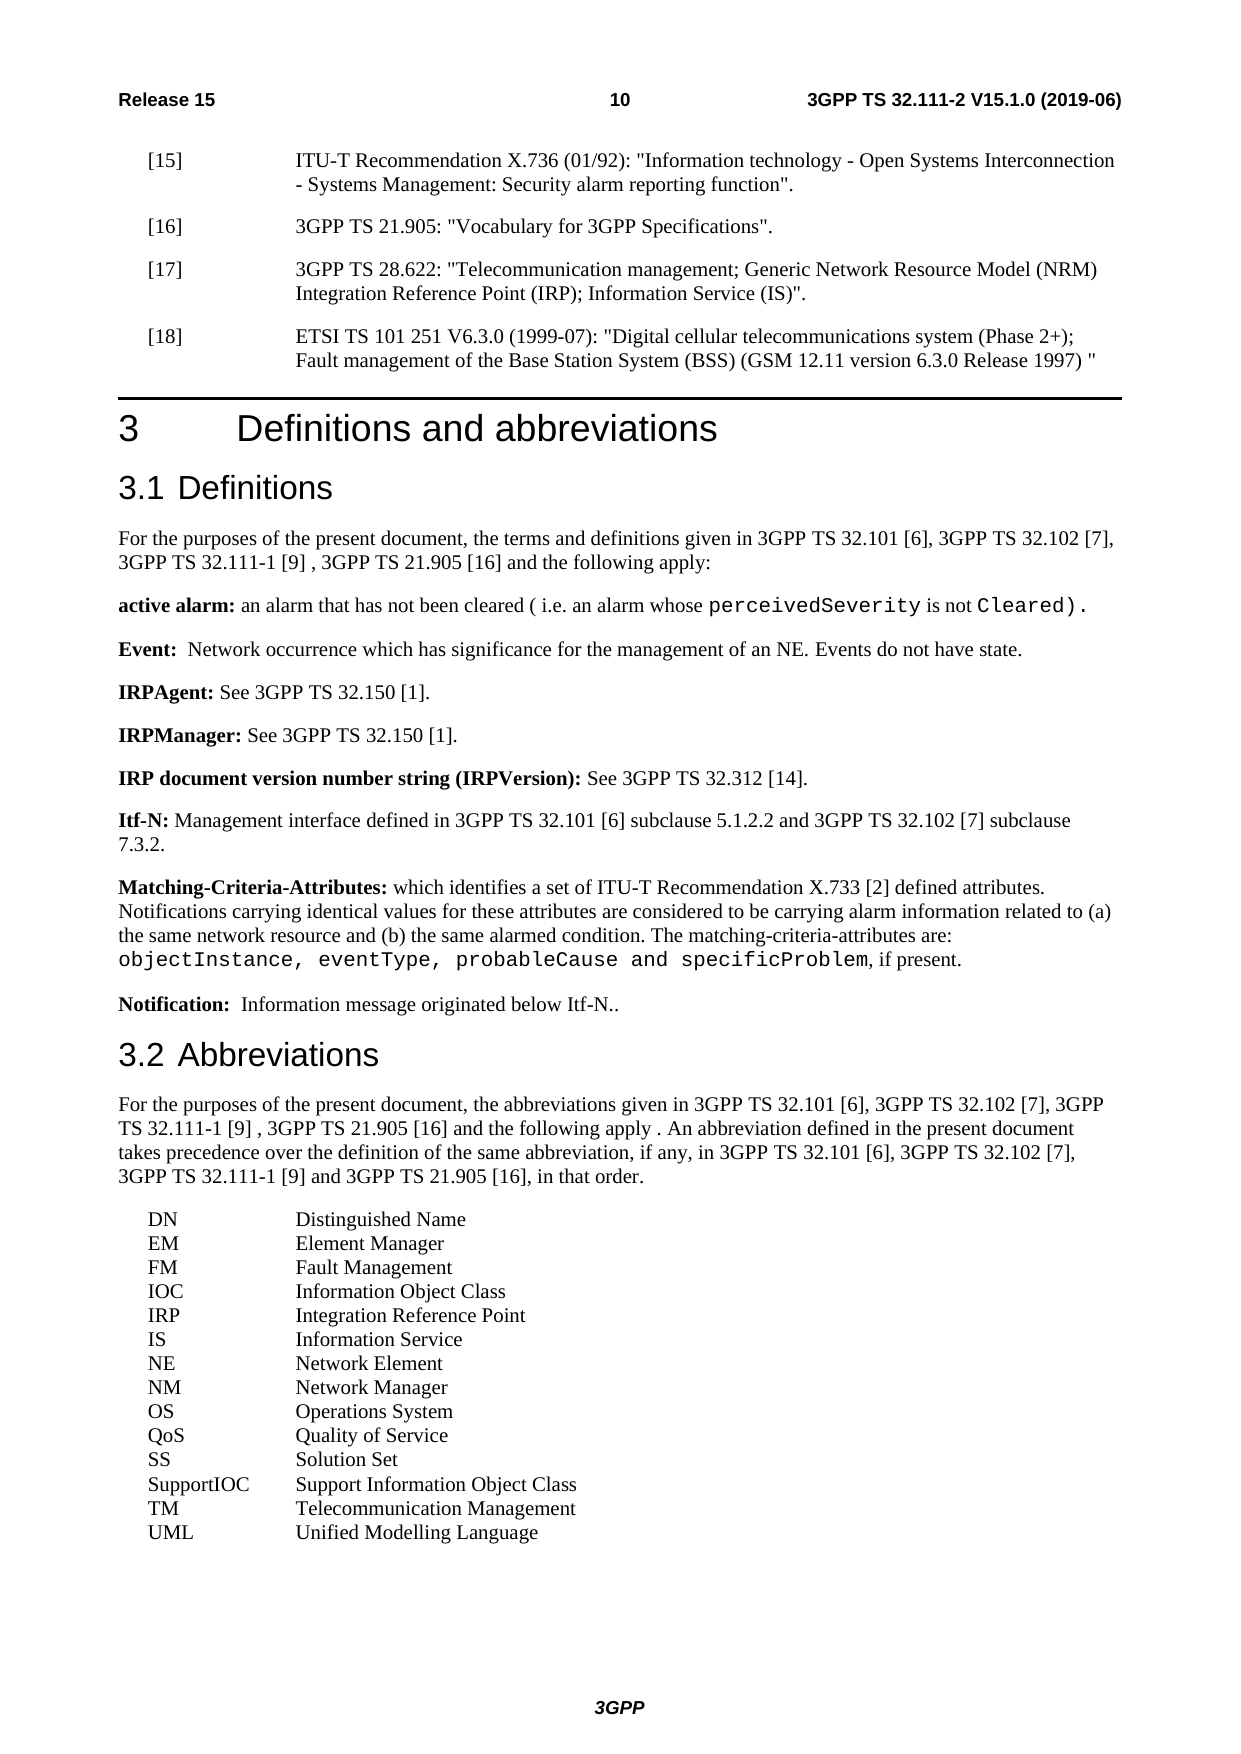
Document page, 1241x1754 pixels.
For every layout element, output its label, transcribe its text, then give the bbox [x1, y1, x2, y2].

text SupportIOC Support Information Object Class [148, 1471, 1122, 1496]
text Itf-N: Management interface defined in 3GPP TS 32.101 [6] subclause 5.1.2.2 and 3GPP TS 32.102 [7] subclause 7.3.2. [118, 808, 1122, 856]
text OS Operations System [148, 1399, 1122, 1423]
text IOC Information Object Class [148, 1279, 1122, 1303]
text SS Solution Set [148, 1447, 1122, 1471]
text For the purposes of the present document, the terms and definitions given in 3GPP TS 32.101 [6], 3GPP TS 32.102 [7], 3GPP TS 32.111-1 [9] , 3GPP TS 21.905 [16] and the following apply: [118, 526, 1122, 574]
text IRPManager: See 3GPP TS 32.150 [1]. [118, 723, 1122, 747]
text For the purposes of the present document, the abbreviations given in 3GPP TS 32.101 [6], 3GPP TS 32.102 [7], 3GPP TS 32.111-1 [9] , 3GPP TS 21.905 [16] and the following apply . An abbreviation defined in the present document takes precedence over the definition of the same abbreviation, if any, in 3GPP TS 32.101 [6], 3GPP TS 32.102 [7], 3GPP TS 32.111-1 [9] and 3GPP TS 21.905 [16], in that order. [118, 1092, 1122, 1188]
text IRP Integration Reference Point [148, 1303, 1122, 1327]
subtitle 3.1 Definitions [118, 468, 1122, 507]
text Event: Network occurrence which has significance for the management of an NE. Events do not have state. [118, 637, 1122, 661]
text IS Information Service [148, 1327, 1122, 1351]
text NE Network Element [148, 1351, 1122, 1375]
text FM Fault Management [148, 1255, 1122, 1279]
text [16] 3GPP TS 21.905: "Vocabulary for 3GPP Specifications". [148, 214, 1122, 238]
text DN Distinguished Name [148, 1207, 1122, 1231]
text EM Element Manager [148, 1231, 1122, 1255]
text [18] ETSI TS 101 251 V6.3.0 (1999-07): "Digital cellular telecommunications system (Phase 2+); Fault management of the Base Station System (BSS) (GSM 12.11 version 6.3.0 Release 1997) " [148, 324, 1122, 372]
subtitle 3 Definitions and abbreviations [118, 400, 1122, 450]
text [17] 3GPP TS 28.622: "Telecommunication management; Generic Network Resource Model (NRM) Integration Reference Point (IRP); Information Service (IS)". [148, 257, 1122, 305]
text QoS Quality of Service [148, 1423, 1122, 1447]
text active alarm: an alarm that has not been cleared ( i.e. an alarm whose perceivedSeverity is not Cleared). [118, 592, 1122, 618]
text TM Telecommunication Management [148, 1496, 1122, 1519]
text Matching-Criteria-Attributes: which identifies a set of ITU-T Recommendation X.733 [2] defined attributes. Notifications carrying identical values for these attributes are considered to be carrying alarm information related to (a) the same network resource and (b) the same alarmed condition. The matching-criteria-attributes are: objectInstance, eventType, probableCause and specificProblem, if present. [118, 875, 1122, 973]
text IRPAgent: See 3GPP TS 32.150 [1]. [118, 680, 1122, 704]
text UML Unified Modelling Language [148, 1519, 1122, 1544]
text IRP document version number string (IRPVersion): See 3GPP TS 32.312 [14]. [118, 765, 1122, 789]
subtitle 3.2 Abbreviations [118, 1034, 1122, 1073]
text NM Network Manager [148, 1375, 1122, 1399]
text [15] ITU-T Recommendation X.736 (01/92): "Information technology - Open Systems Interconnection - Systems Management: Security alarm reporting function". [148, 147, 1122, 196]
text Notification: Information message originated below Itf-N.. [118, 992, 1122, 1016]
